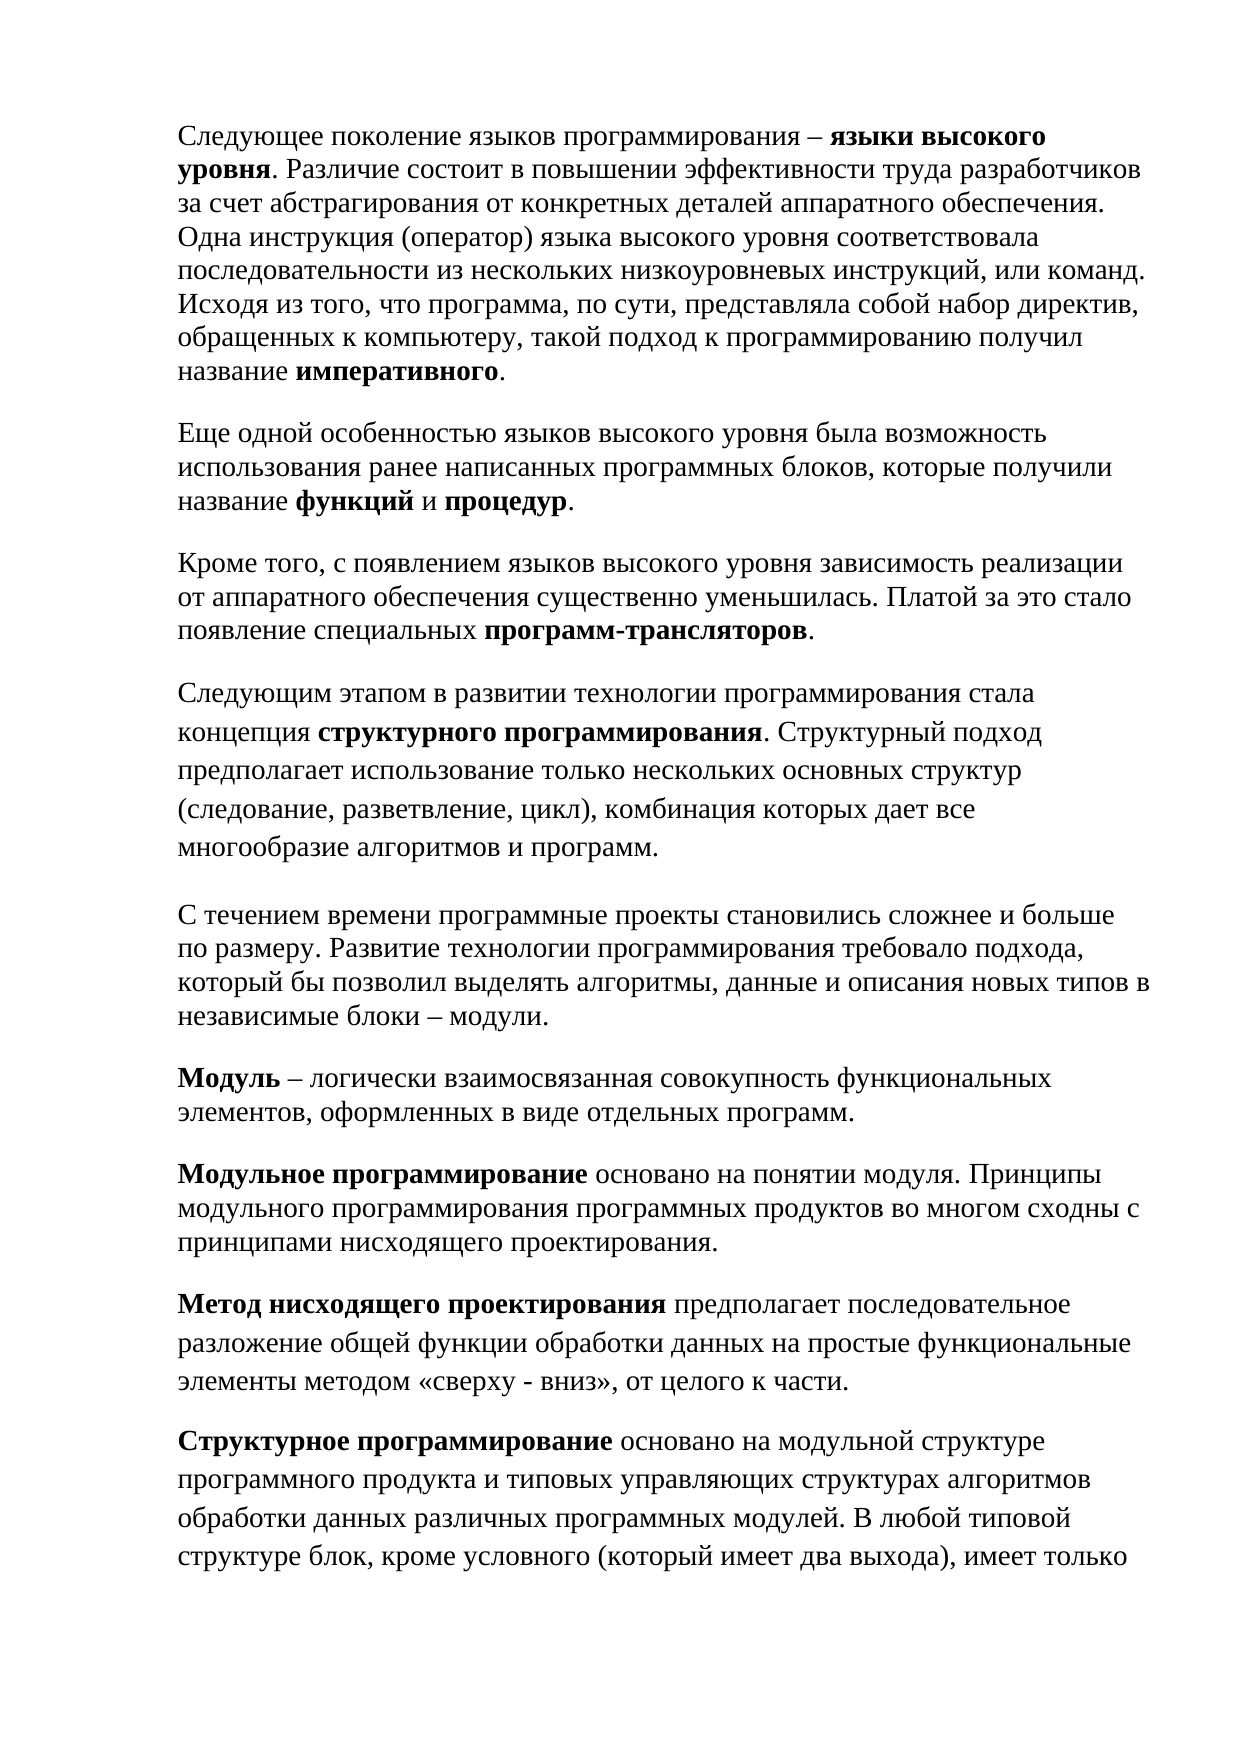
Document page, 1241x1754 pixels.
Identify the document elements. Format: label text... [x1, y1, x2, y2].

list Отладчик (Debug), выполняющий сервисные функции по отладке и тестированию программы; [215, 118, 1152, 185]
text Язык программирования считается языком низкого уровня, если он ориентирован на конкретный тип процессора и учитывает его особенности (операторы языка близки к машинному коду и ориентированы на конкретные команды процессора). Подобные языки обычно применяются для написания небольших системных приложений, драйверов устройств. Примером такого языка может служить Ассемблер (assembler – сборщик), который появился в конце 50-х – начале 60-х г.г. [177, 953, 1152, 1188]
text Следующее поколение языков программирования – языки высокого уровня. Различие состоит в повышении эффективности труда разработчиков за счет абстрагирования от конкретных деталей аппаратного обеспечения. Одна инструкция (оператор) языка высокого уровня соответствовала последовательности из нескольких низкоуровневых инструкций, или команд. Исходя из того, что программа, по сути, представляла собой набор директив, обращенных к компьютеру, такой подход к программированию получил название императивного. [177, 1217, 1152, 1486]
text Программы, написанные на ранних языках программирования, были оптимизированы под аппаратную архитектуру конкретного компьютера, для которого предназначались. Они обеспечивали высокую эффективность вычислений, но до стандартизации было еще далеко. Программа, которая была вполне работоспособной на одной вычислительной машине, зачастую не могла выполняться на другой. Таким образом, ранние языки программирования зависели от того, что принято называть средой вычислений и приблизительно соответствовали современным машинным кодам или языкам ассемблер. Это так называемые низкоуровневые языки программирования. [177, 589, 1152, 924]
list Диспетчер файлов (File), предоставляющий возможность выполнять операции с файлами: сохранение, поиск, уничтожение и т.п. [215, 185, 1152, 252]
text Первые языки программирования возникли в 20-е, 30-е годы ХХ столетия и были довольно примитивны и ориентированы на численные расчеты (математические и физические) и прикладные задачи, в частности, в области военного дела. [177, 426, 1152, 560]
subtitle Развитие языков программирования [177, 344, 1152, 389]
text Еще одной особенностью языков высокого уровня была возможность использования ранее написанных программных блоков, которые получили название функций и процедур. [177, 1515, 1152, 1616]
